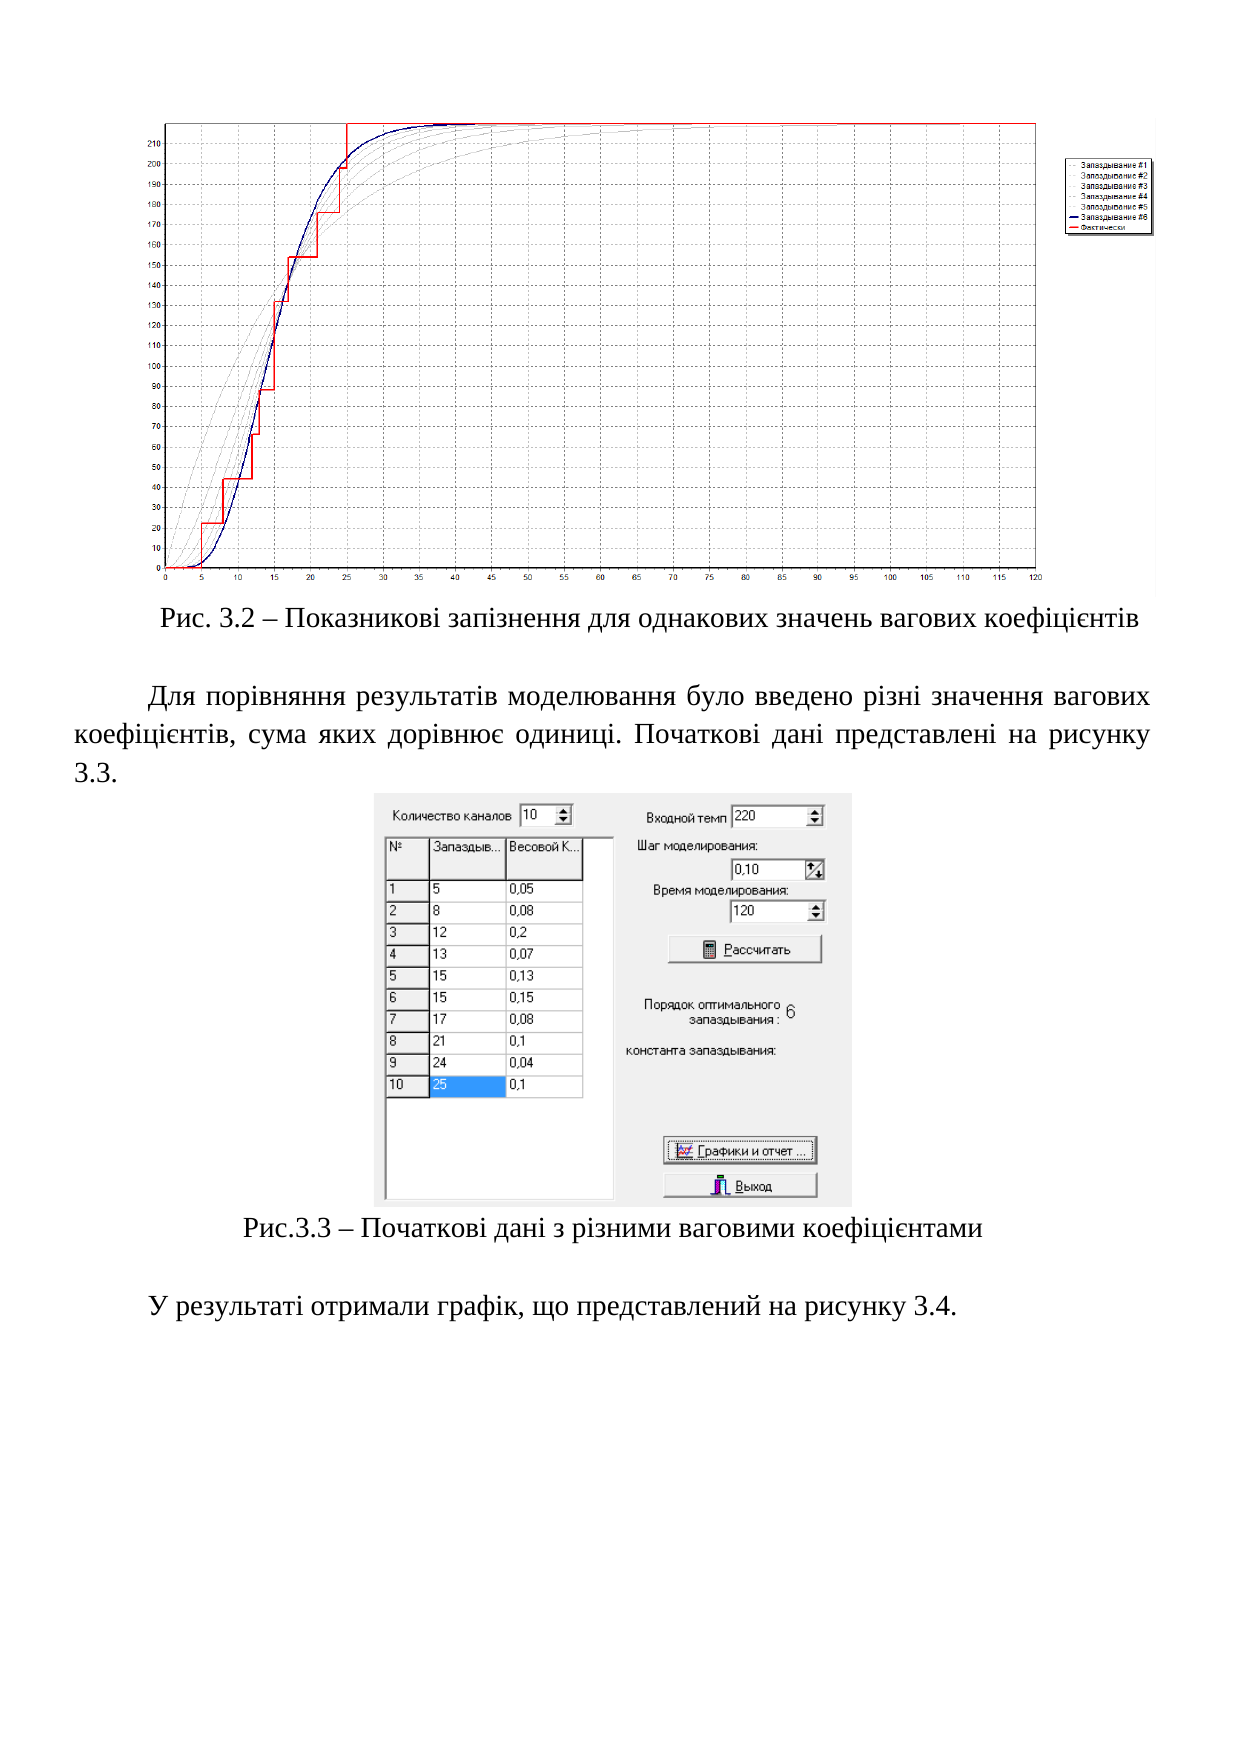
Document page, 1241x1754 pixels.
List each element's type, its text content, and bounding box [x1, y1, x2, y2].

text Рис. 3.2 – Показникові запізнення для однакових значень вагових коефіцієнтів [74, 601, 1152, 634]
text У результаті отримали графік, що представлений на рисунку 3.4. [74, 1288, 1152, 1321]
text Рис.3.3 – Початкові дані з різними ваговими коефіцієнтами [74, 1211, 1152, 1244]
picture [147, 118, 1156, 597]
text Для порівняння результатів моделювання було введено різні значення вагових коефіцієнтів, сума яких дорівнює одиниці. Початкові дані представлені на рисунку 3.3. [74, 678, 1152, 788]
picture [373, 793, 852, 1207]
